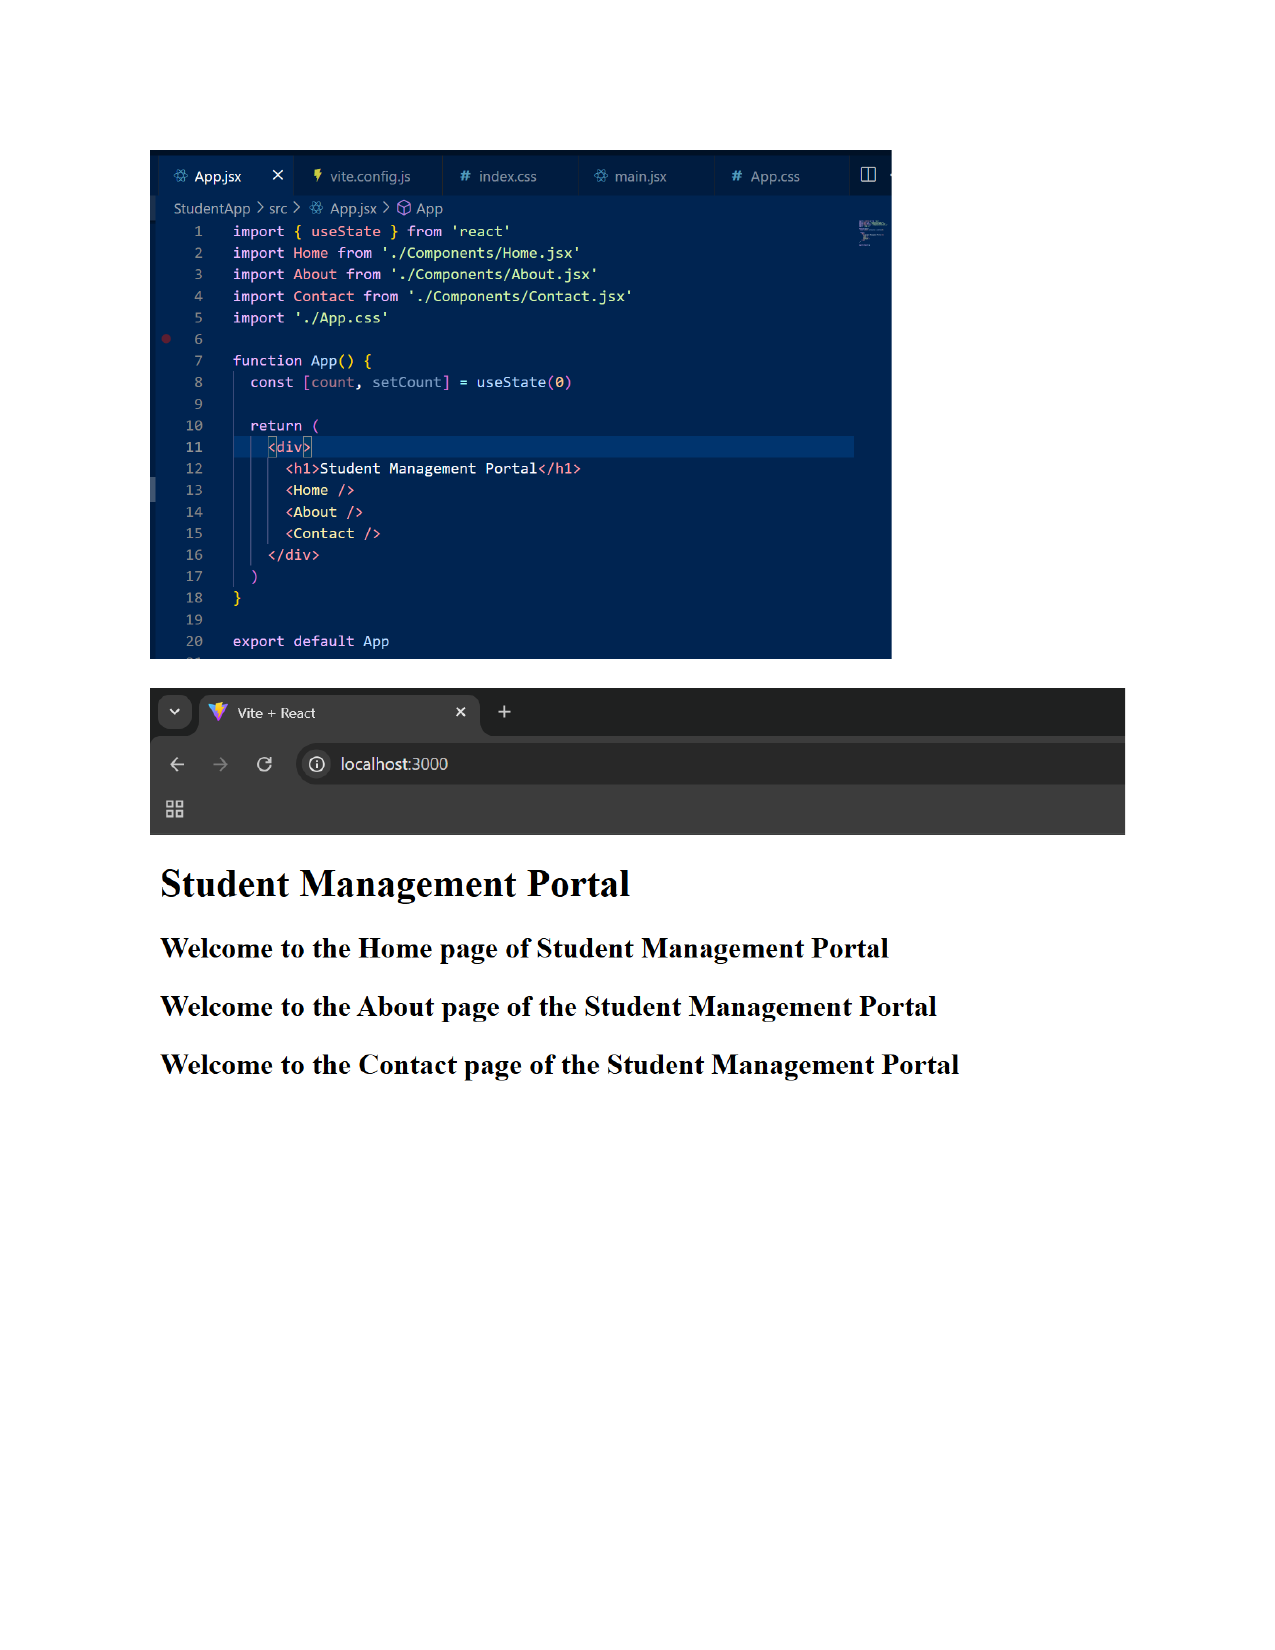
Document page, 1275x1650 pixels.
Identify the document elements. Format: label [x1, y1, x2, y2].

picture [150, 688, 1125, 1241]
picture [150, 150, 892, 659]
